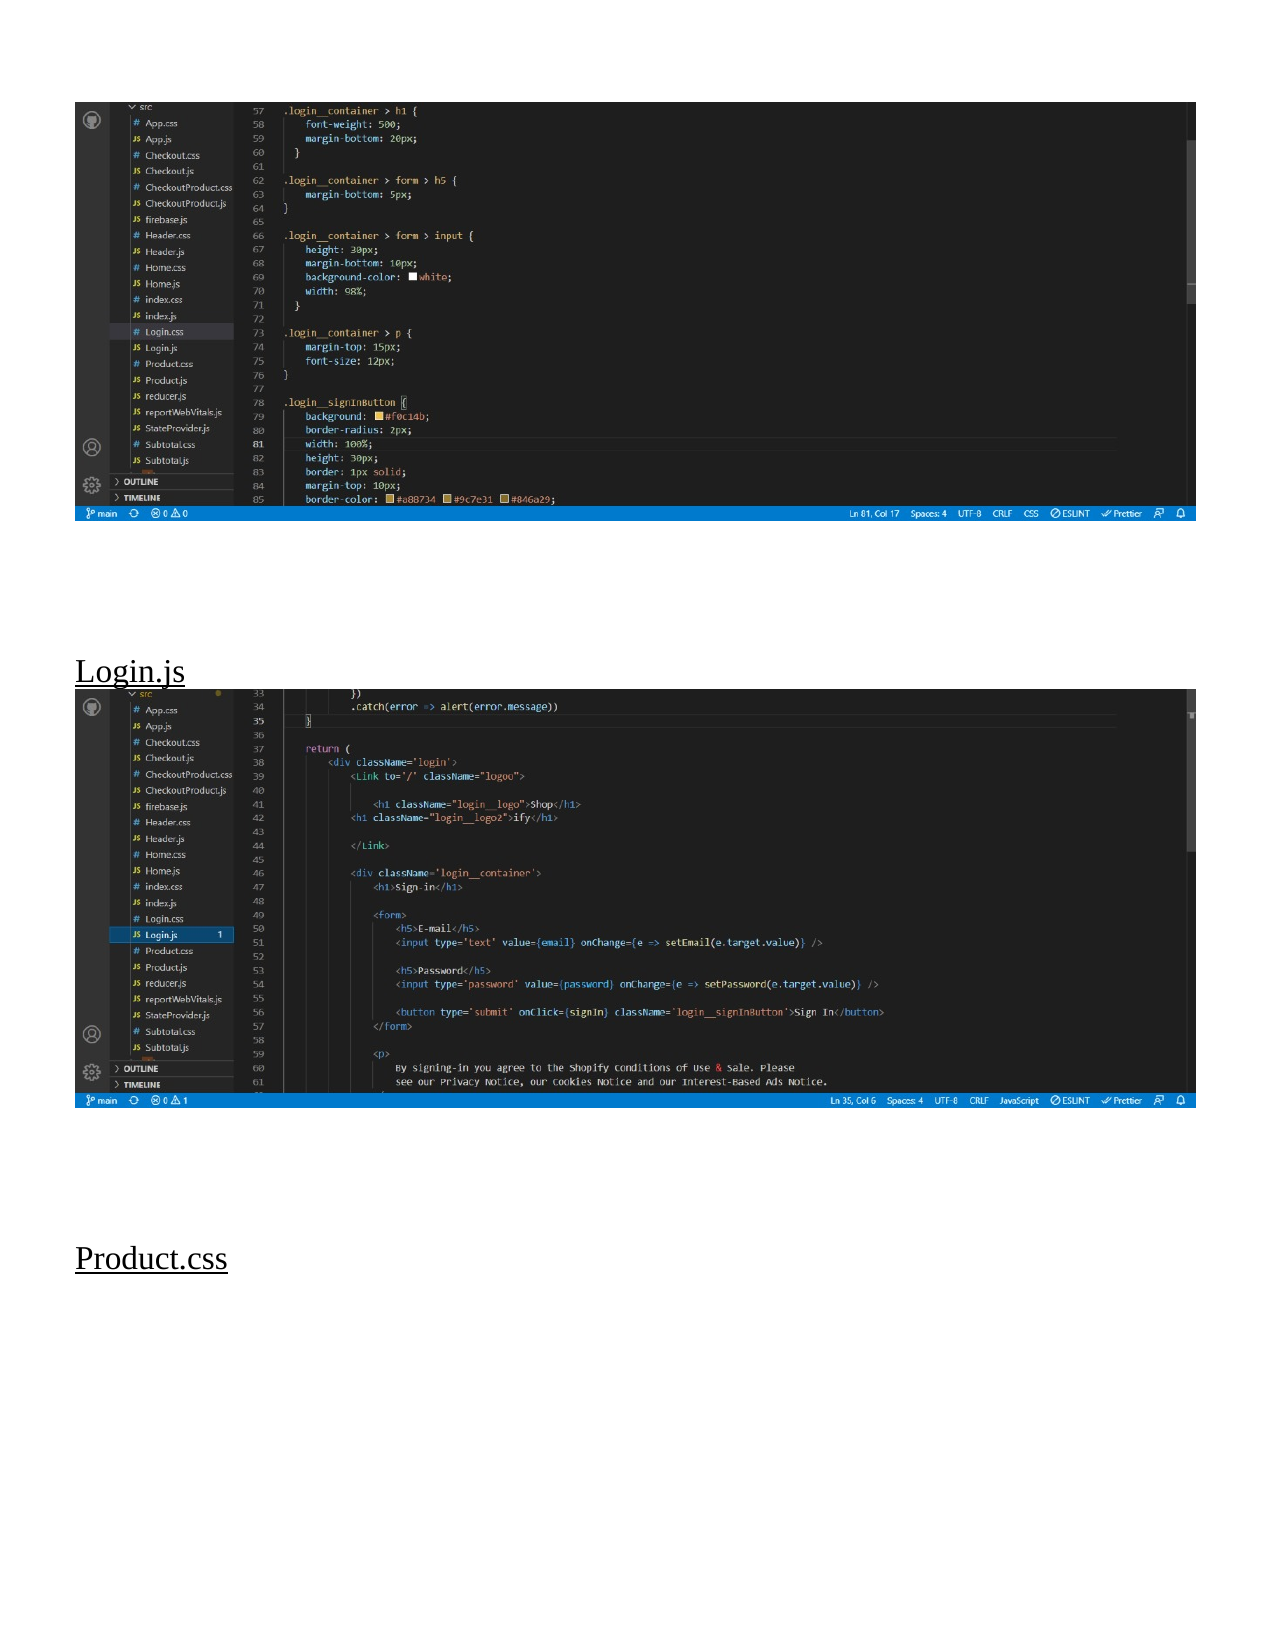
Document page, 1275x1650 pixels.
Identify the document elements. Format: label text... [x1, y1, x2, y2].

picture [75, 689, 1196, 1108]
picture [75, 102, 1196, 521]
text Login.js [75, 657, 1100, 689]
text Product.css [75, 1244, 1100, 1276]
